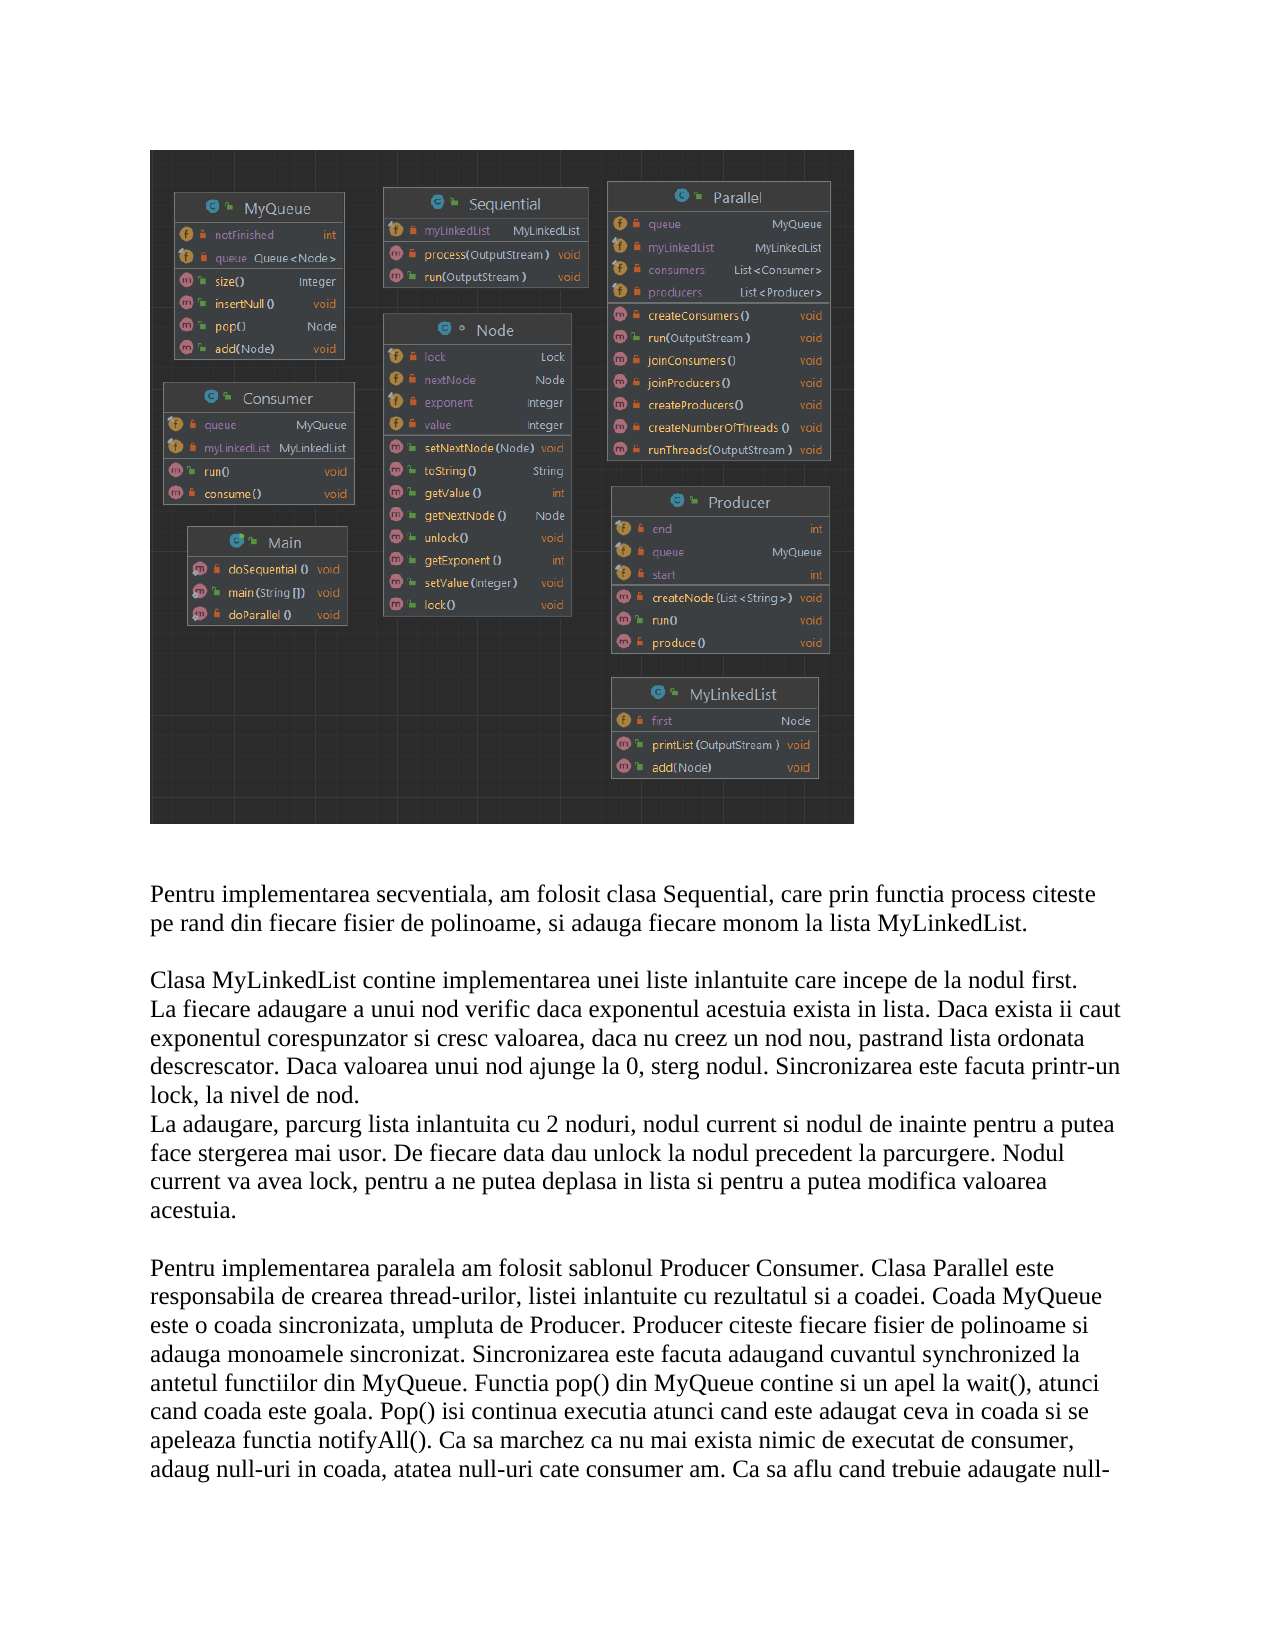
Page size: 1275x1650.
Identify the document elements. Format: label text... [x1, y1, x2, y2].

picture [150, 150, 855, 824]
text Pentru implementarea secventiala, am folosit clasa Sequential, care prin functia process citeste pe rand din fiecare fisier de polinoame, si adauga fiecare monom la lista MyLinkedList. [150, 879, 1125, 936]
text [150, 1253, 1125, 1483]
text La fiecare adaugare a unui nod verific daca exponentul acestuia exista in lista. Daca exista ii caut exponentul corespunzator si cresc valoarea, daca nu creez un nod nou, pastrand lista ordonata descrescator. Daca valoarea unui nod ajunge la 0, sterg nodul. Sincronizarea este facuta printr-un lock, la nivel de nod. [150, 994, 1125, 1109]
text Clasa MyLinkedList contine implementarea unei liste inlantuite care incepe de la nodul first. [150, 965, 1125, 994]
text La adaugare, parcurg lista inlantuita cu 2 noduri, nodul current si nodul de inainte pentru a putea face stergerea mai usor. De fiecare data dau unlock la nodul precedent la parcurgere. Nodul current va avea lock, pentru a ne putea deplasa in lista si pentru a putea modifica valoarea acestuia. [150, 1109, 1125, 1224]
